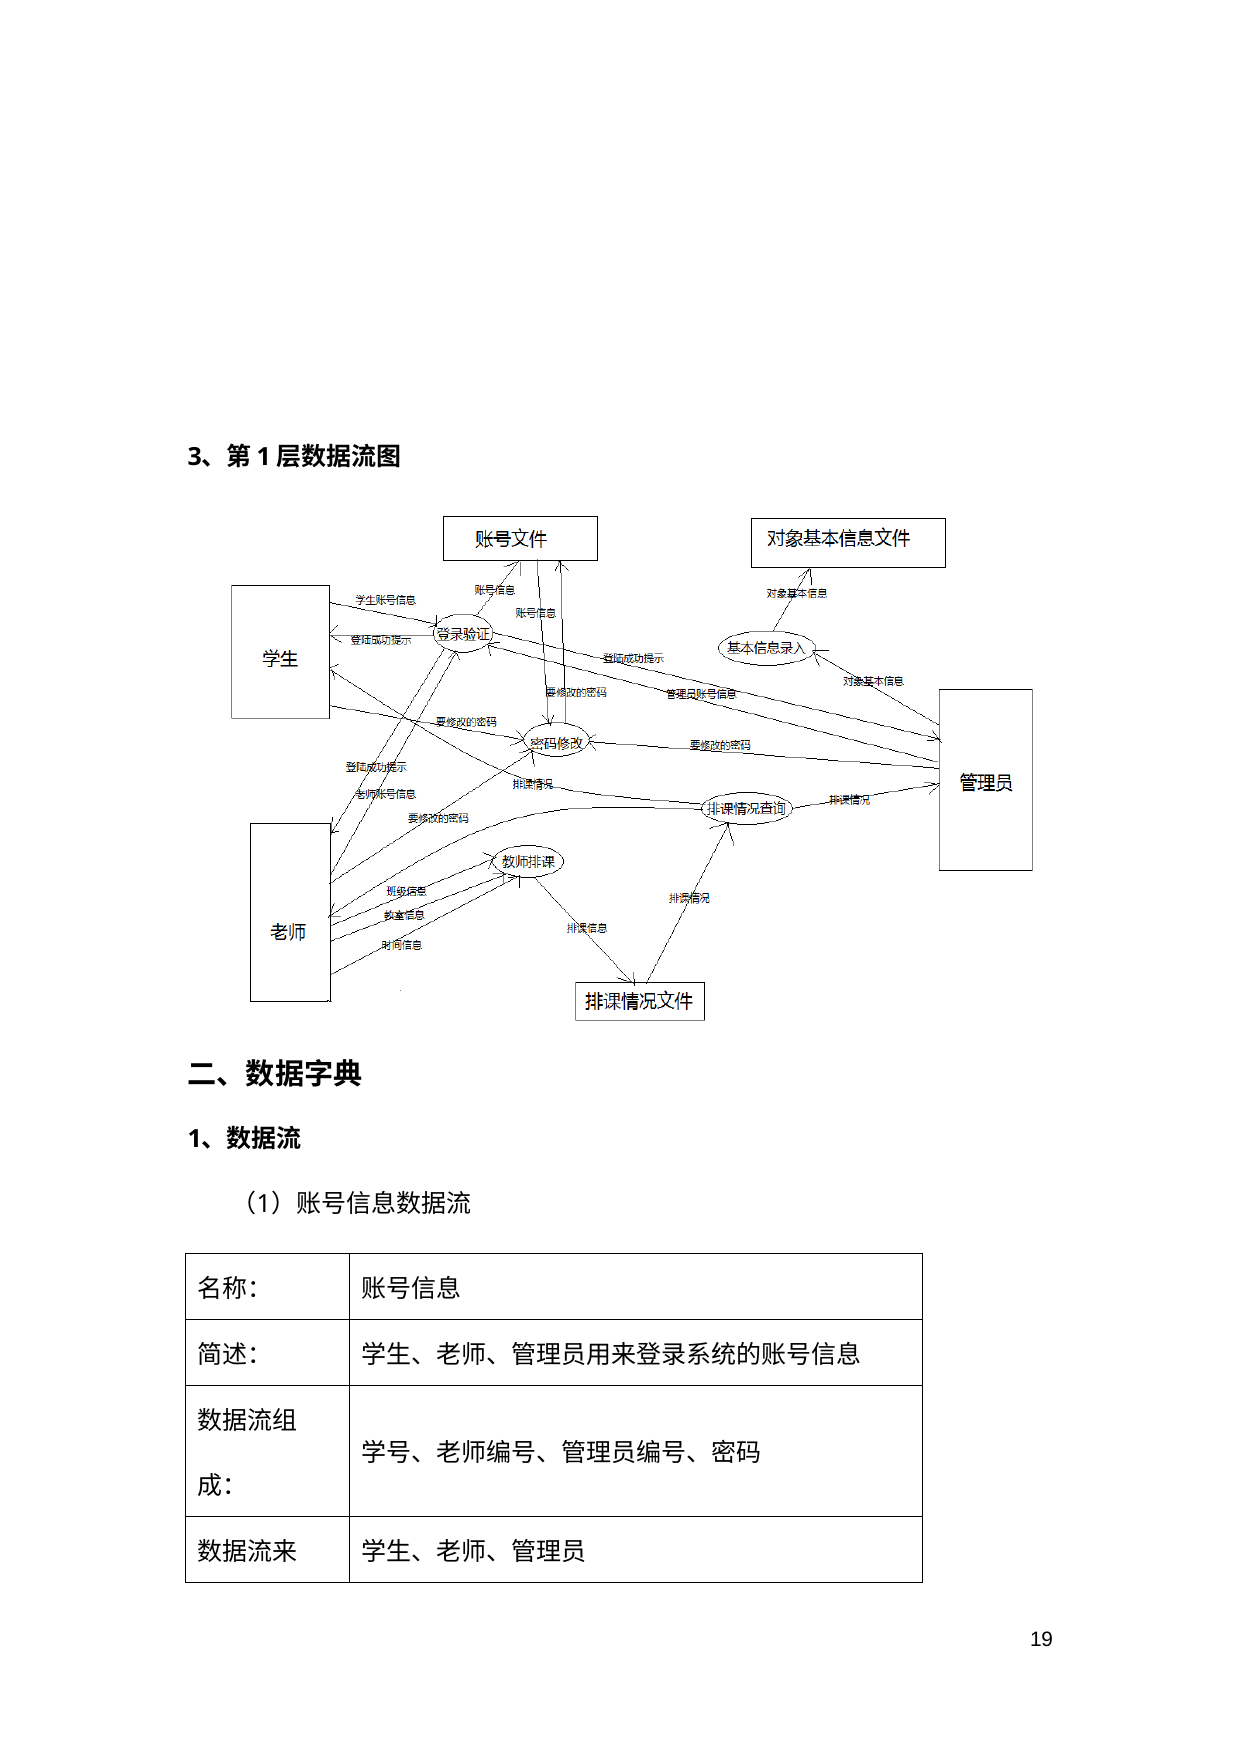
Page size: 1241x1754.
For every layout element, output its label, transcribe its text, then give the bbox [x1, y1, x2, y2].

picture [187, 502, 1053, 1025]
table_header 账号信息 [350, 1254, 922, 1319]
text 3、第1层数据流图 [187, 422, 1053, 487]
table_cell 数据流来源： [186, 1517, 349, 1582]
table_cell 简述： [186, 1320, 349, 1385]
table_cell 数据流组成： [186, 1386, 349, 1516]
text 二、数据字典 [187, 1039, 1053, 1104]
table_header 名称： [186, 1254, 349, 1319]
text （1）账号信息数据流 [231, 1169, 1053, 1234]
table_cell 学生、老师、管理员 [350, 1517, 922, 1582]
table_cell 学生、老师、管理员用来登录系统的账号信息 [350, 1320, 922, 1385]
text 1、数据流 [187, 1104, 1053, 1169]
table_cell 学号、老师编号、管理员编号、密码 [350, 1386, 922, 1516]
